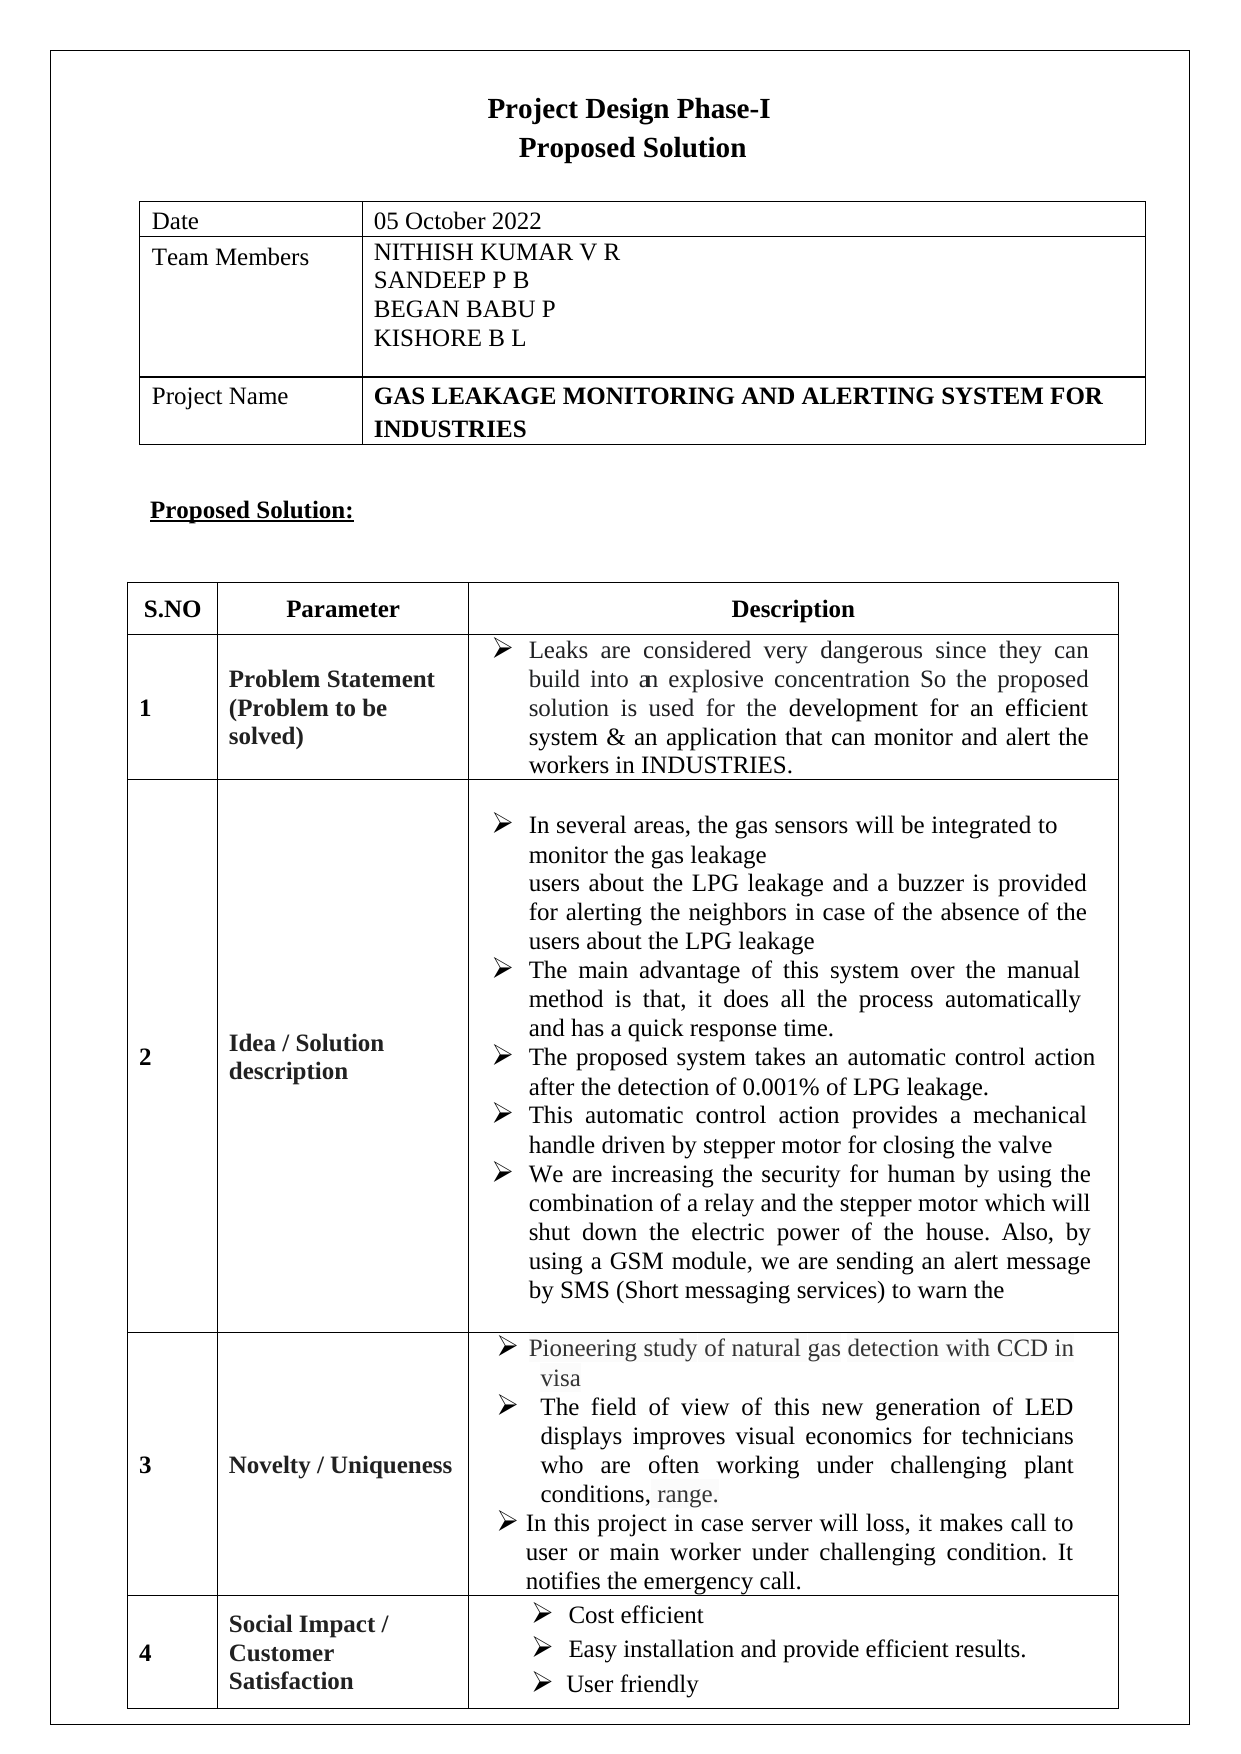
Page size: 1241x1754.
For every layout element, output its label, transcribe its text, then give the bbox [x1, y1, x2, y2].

text Project Design Phase-I [319, 91, 939, 124]
table_cell 2 [128, 780, 217, 1332]
table_cell Idea / Solution description [218, 780, 468, 1332]
table_cell Novelty / Uniqueness [218, 1333, 468, 1595]
table_cell 3 [128, 1333, 217, 1595]
table_header Parameter [218, 583, 468, 634]
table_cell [218, 1596, 468, 1708]
table_header 05 October 2022 [363, 202, 1145, 236]
text Proposed Solution [319, 131, 939, 164]
table_cell GAS LEAKAGE MONITORING AND ALERTING SYSTEM FOR INDUSTRIES [363, 378, 1145, 444]
table_cell Leaks are considered very dangerous since they can build into an explosive concentration So the proposed solution is used for the development for an efficient system & an application that can monitor and alert the workers in INDUSTRIES. [469, 635, 1118, 779]
table_cell NITHISH KUMAR V R SANDEEP P B BEGAN BABU P KISHORE B L [363, 237, 1145, 376]
table_cell Project Name [140, 378, 362, 444]
table_cell In several areas, the gas sensors will be integrated to monitor the gas leakage users about the LPG leakage and a buzzer is provided for alerting the neighbors in case of the absence of the users about the LPG leakage The main advantage of this system over the manual method is that, it does all the process automatically and has a quick response time. The proposed system takes an automatic control action after the detection of 0.001% of LPG leakage. This automatic control action provides a mechanical handle driven by stepper motor for closing the valve We are increasing the security for human by using the combination of a relay and the stepper motor which will shut down the electric power of the house. Also, by using a GSM module, we are sending an alert message by SMS (Short messaging services) to warn the [469, 780, 1118, 1332]
table_header Date [140, 202, 362, 236]
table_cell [469, 1596, 1118, 1708]
table_header S.NO [128, 583, 217, 634]
table_header Description [469, 583, 1118, 634]
table_cell 4 [128, 1596, 217, 1708]
table_cell Problem Statement (Problem to be solved) [218, 635, 468, 779]
table_cell 1 [128, 635, 217, 779]
table_cell Pioneering study of natural gas detection with CCD in visa The field of view of this new generation of LED displays improves visual economics for technicians who are often working under challenging plant conditions, range. In this project in case server will loss, it makes call to user or main worker under challenging condition. It notifies the emergency call. [469, 1333, 1118, 1595]
table_cell Team Members [140, 237, 362, 376]
title Proposed Solution: [150, 495, 1153, 524]
